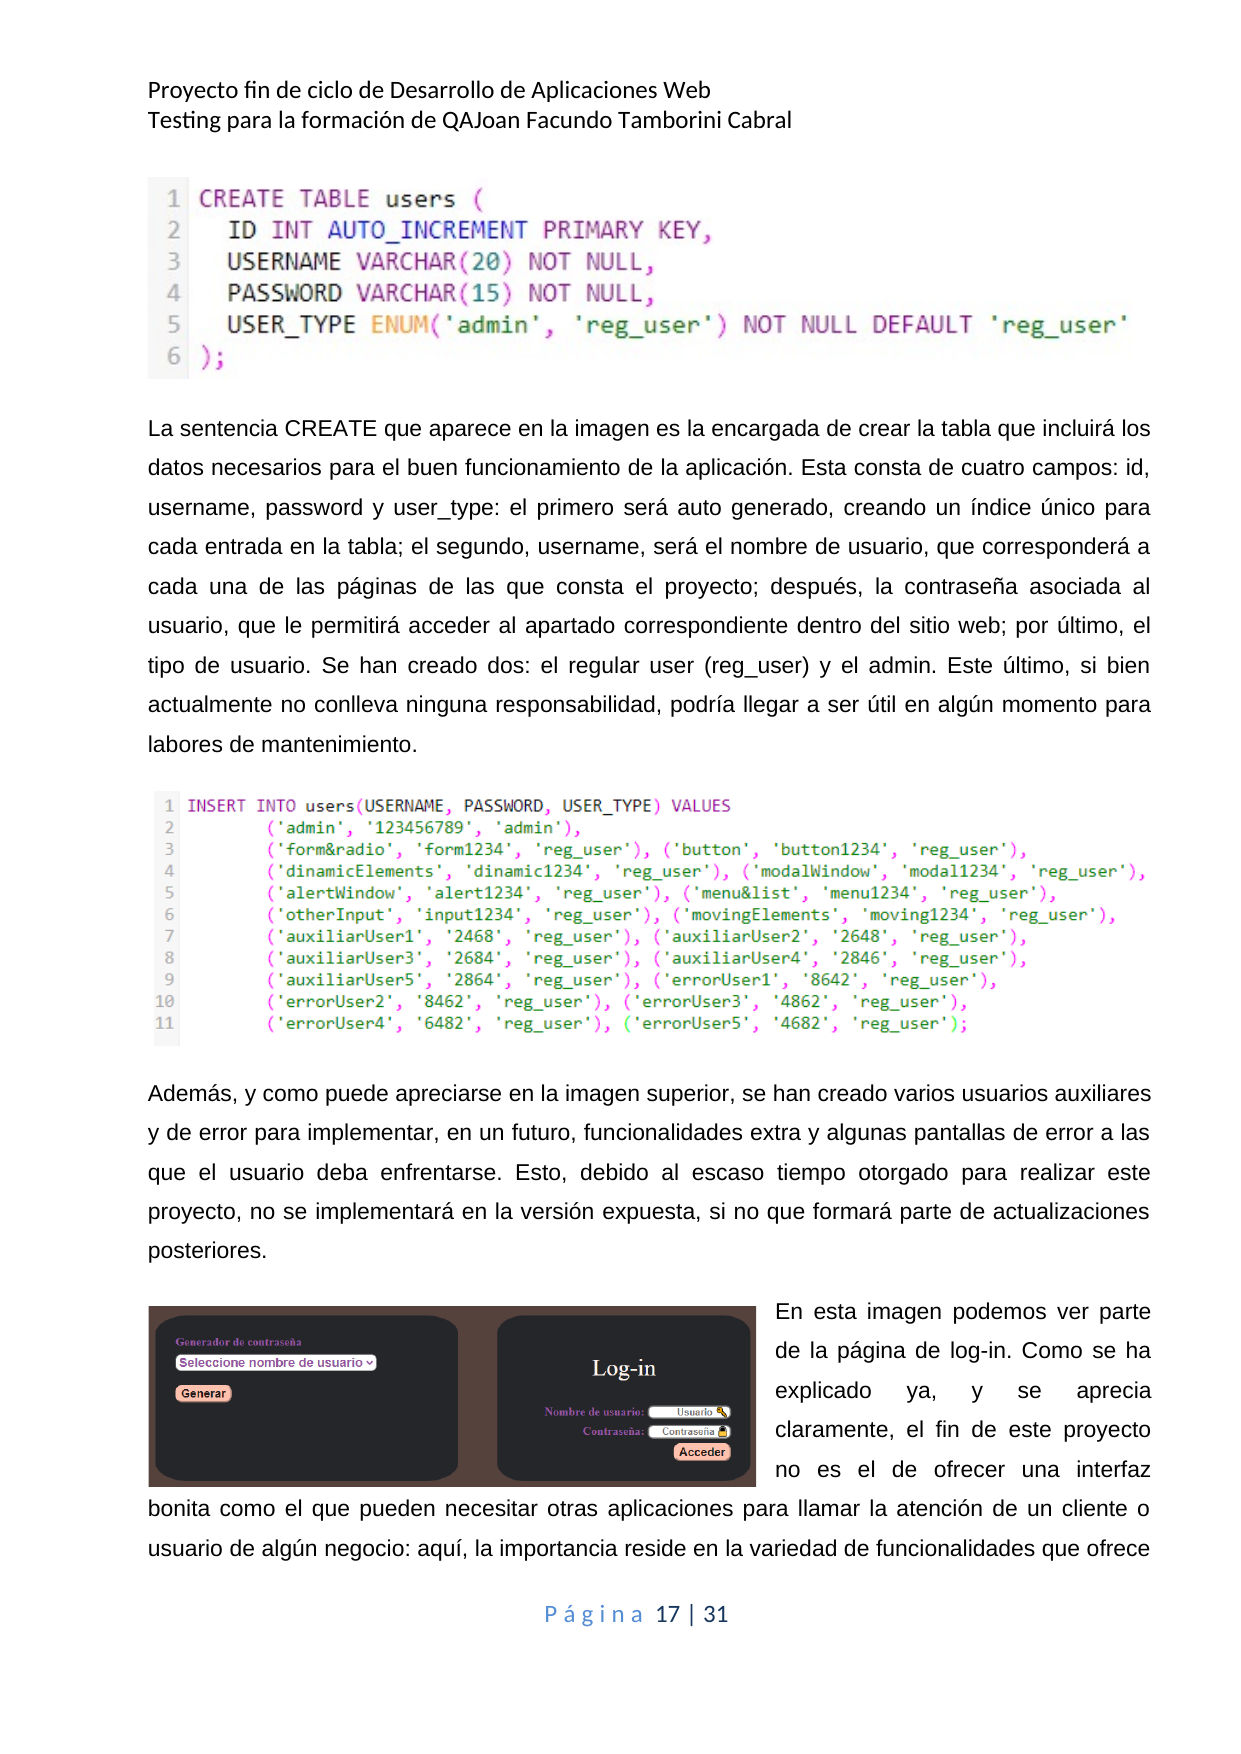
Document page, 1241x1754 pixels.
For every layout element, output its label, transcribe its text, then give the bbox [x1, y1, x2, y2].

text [148, 1298, 1152, 1561]
picture [148, 1306, 757, 1487]
text Además, y como puede apreciarse en la imagen superior, se han creado varios usuarios auxiliares y de error para implementar, en un futuro, funcionalidades extra y algunas pantallas de error a las que el usuario deba enfrentarse. Esto, debido al escaso tiempo otorgado para realizar este proyecto, no se implementará en la versión expuesta, si no que formará parte de actualizaciones posteriores. [148, 1079, 1152, 1264]
text La sentencia CREATE que aparece en la imagen es la encargada de crear la tabla que incluirá los datos necesarios para el buen funcionamiento de la aplicación. Esta consta de cuatro campos: id, username, password y user_type: el primero será auto generado, creando un índice único para cada entrada en la tabla; el segundo, username, será el nombre de usuario, que corresponderá a cada una de las páginas de las que consta el proyecto; después, la contraseña asociada al usuario, que le permitirá acceder al apartado correspondiente dentro del sitio web; por último, el tipo de usuario. Se han creado dos: el regular user (reg_user) y el admin. Este último, si bien actualmente no conlleva ninguna responsabilidad, podría llegar a ser útil en algún momento para labores de mantenimiento. [148, 415, 1152, 757]
picture [147, 177, 1144, 379]
picture [154, 791, 1147, 1046]
